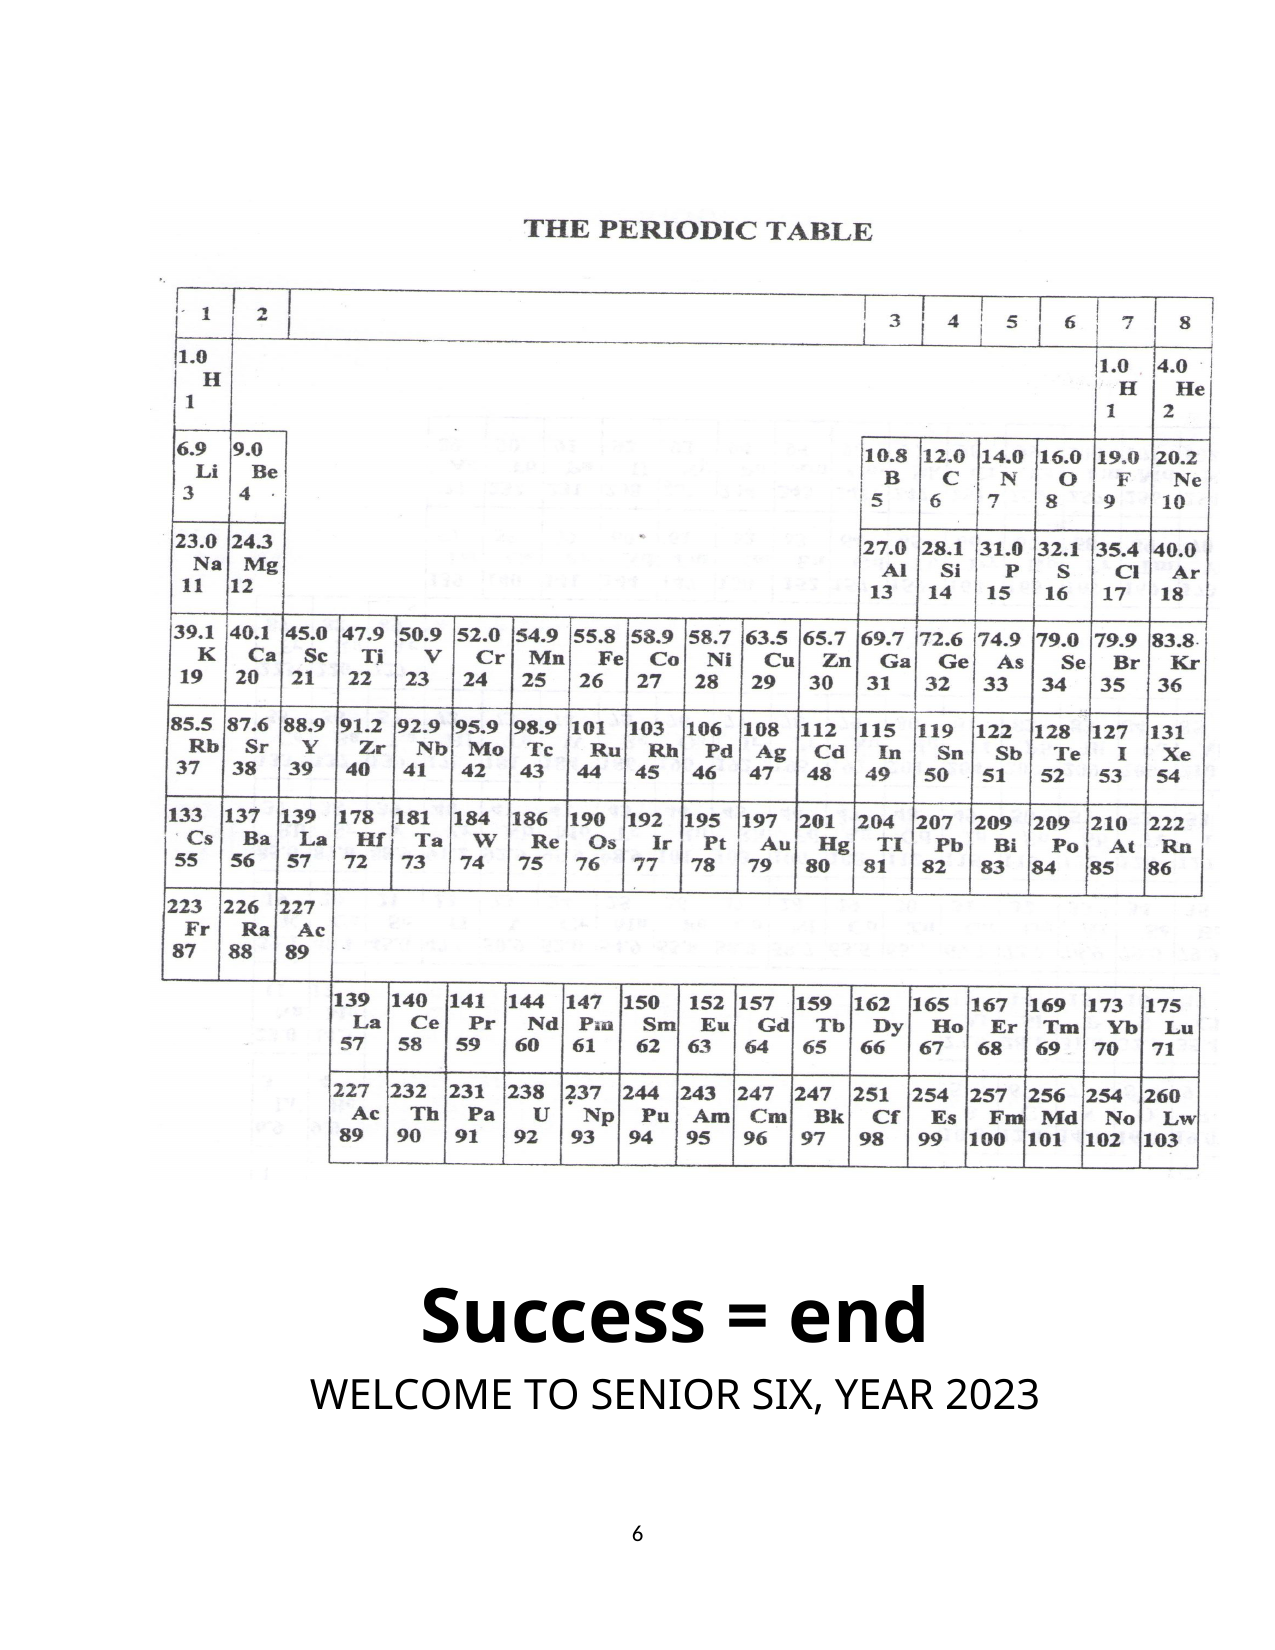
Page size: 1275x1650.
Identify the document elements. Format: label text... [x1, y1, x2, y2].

list WELCOME TO SENIOR SIX, YEAR 2023 [225, 1365, 1125, 1422]
picture [150, 198, 1220, 1180]
list Success = end [225, 1263, 1125, 1365]
